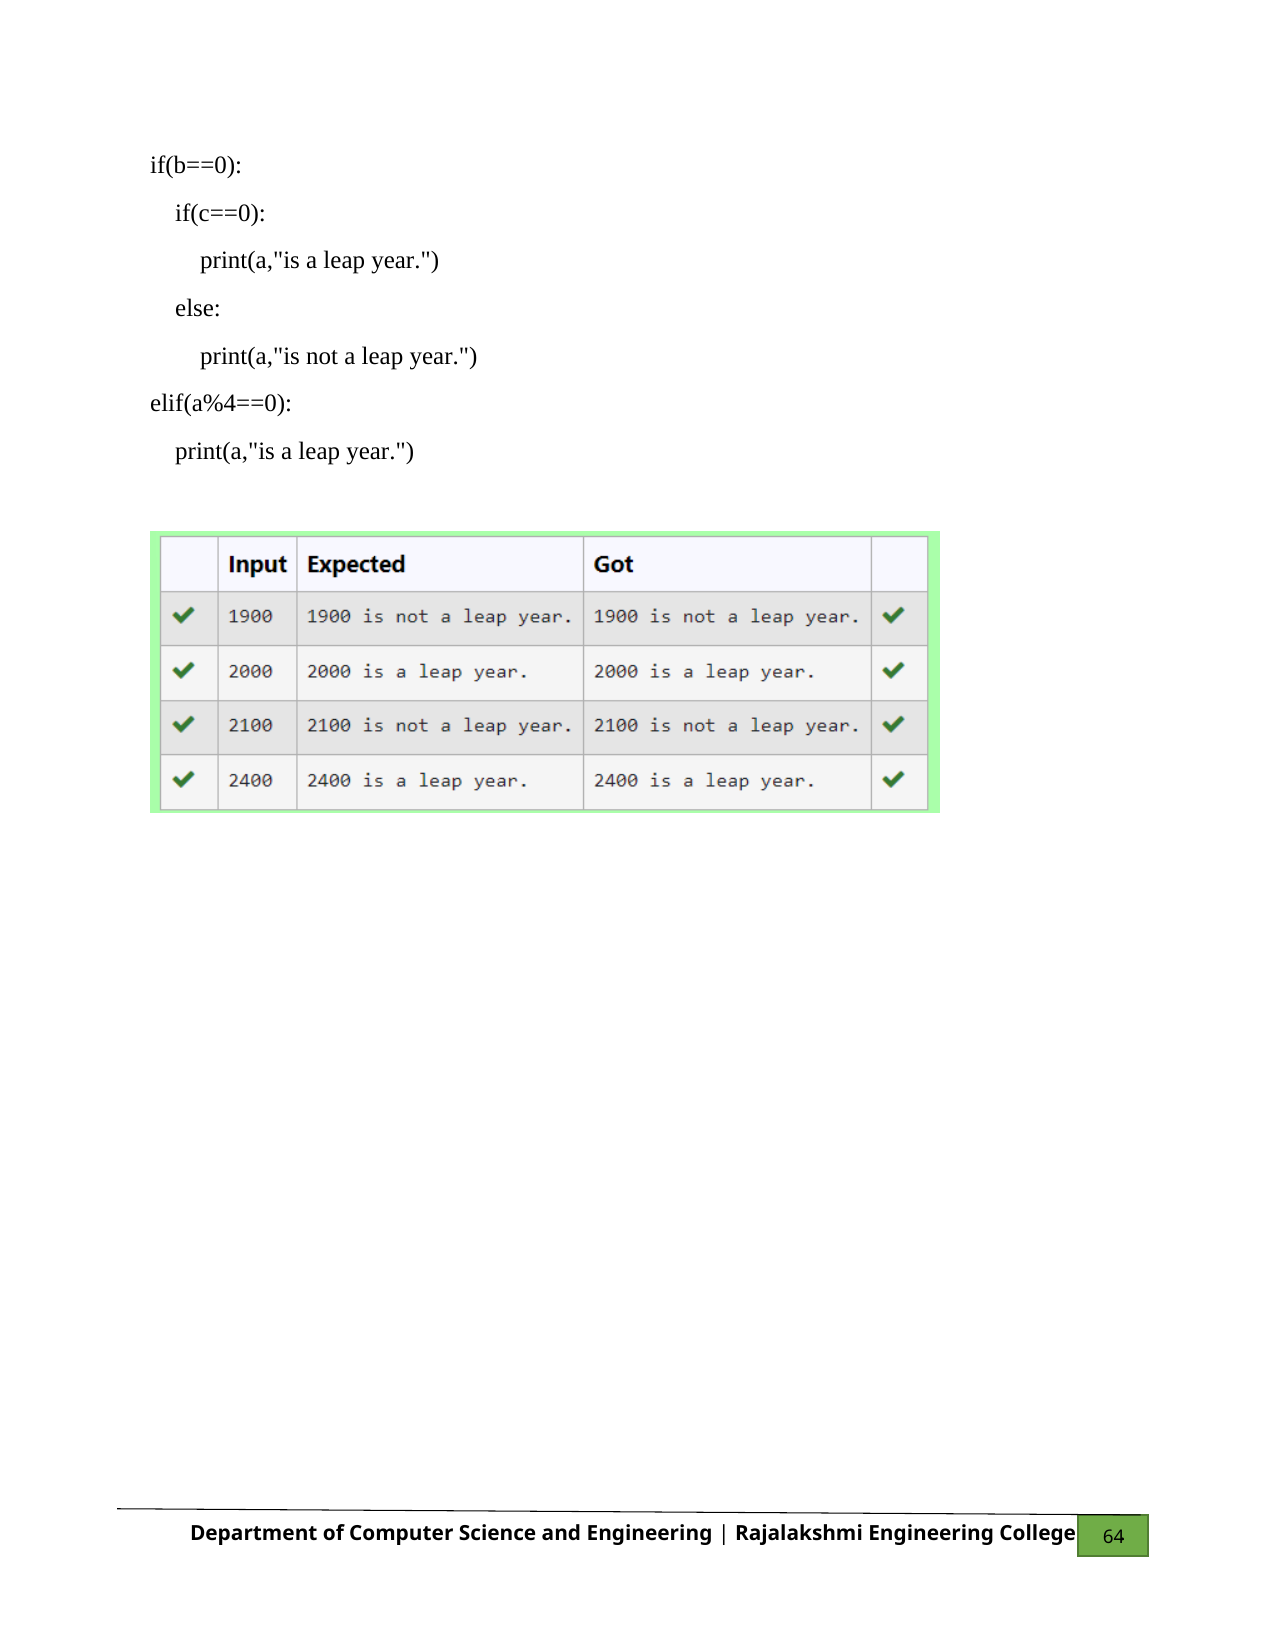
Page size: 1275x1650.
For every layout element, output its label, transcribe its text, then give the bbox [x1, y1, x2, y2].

text print(a,"is a leap year.") [150, 245, 1125, 274]
text elif(a%4==0): [150, 388, 1125, 417]
text if(c==0): [150, 198, 1125, 226]
text if(b==0): [150, 150, 1125, 179]
text else: [150, 293, 1125, 322]
picture [150, 531, 940, 813]
text print(a,"is a leap year.") [150, 436, 1125, 465]
text print(a,"is not a leap year.") [150, 341, 1125, 369]
